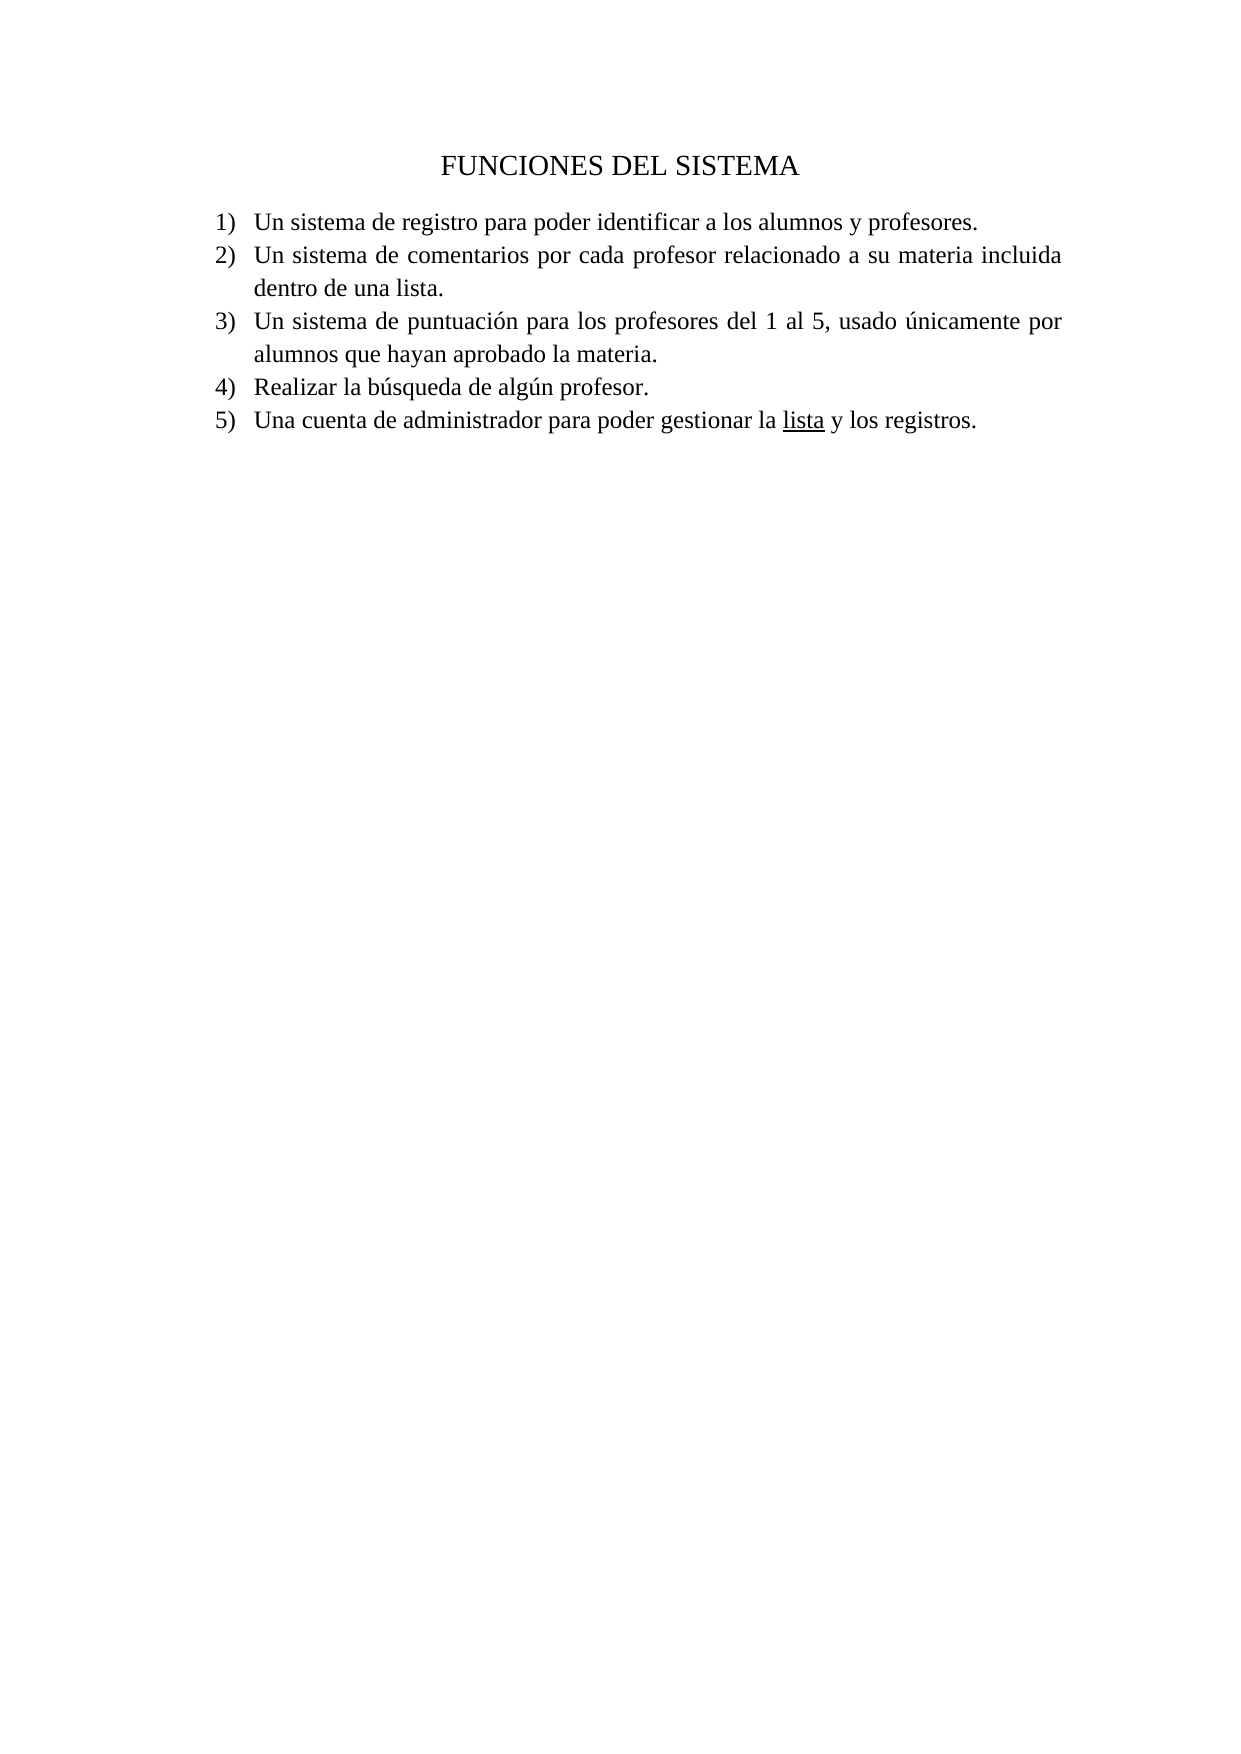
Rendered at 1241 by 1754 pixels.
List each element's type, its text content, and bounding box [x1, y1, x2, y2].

list Un sistema de puntuación para los profesores del 1 al 5, usado únicamente por alumnos que hayan aprobado la materia. [215, 306, 1063, 368]
list Un sistema de comentarios por cada profesor relacionado a su materia incluida dentro de una lista. [215, 240, 1063, 302]
text FUNCIONES DEL SISTEMA [177, 148, 1063, 181]
list Un sistema de registro para poder identificar a los alumnos y profesores. [215, 207, 1063, 236]
list Realizar la búsqueda de algún profesor. [215, 372, 1063, 401]
list Una cuenta de administrador para poder gestionar la lista y los registros. [215, 405, 1063, 434]
